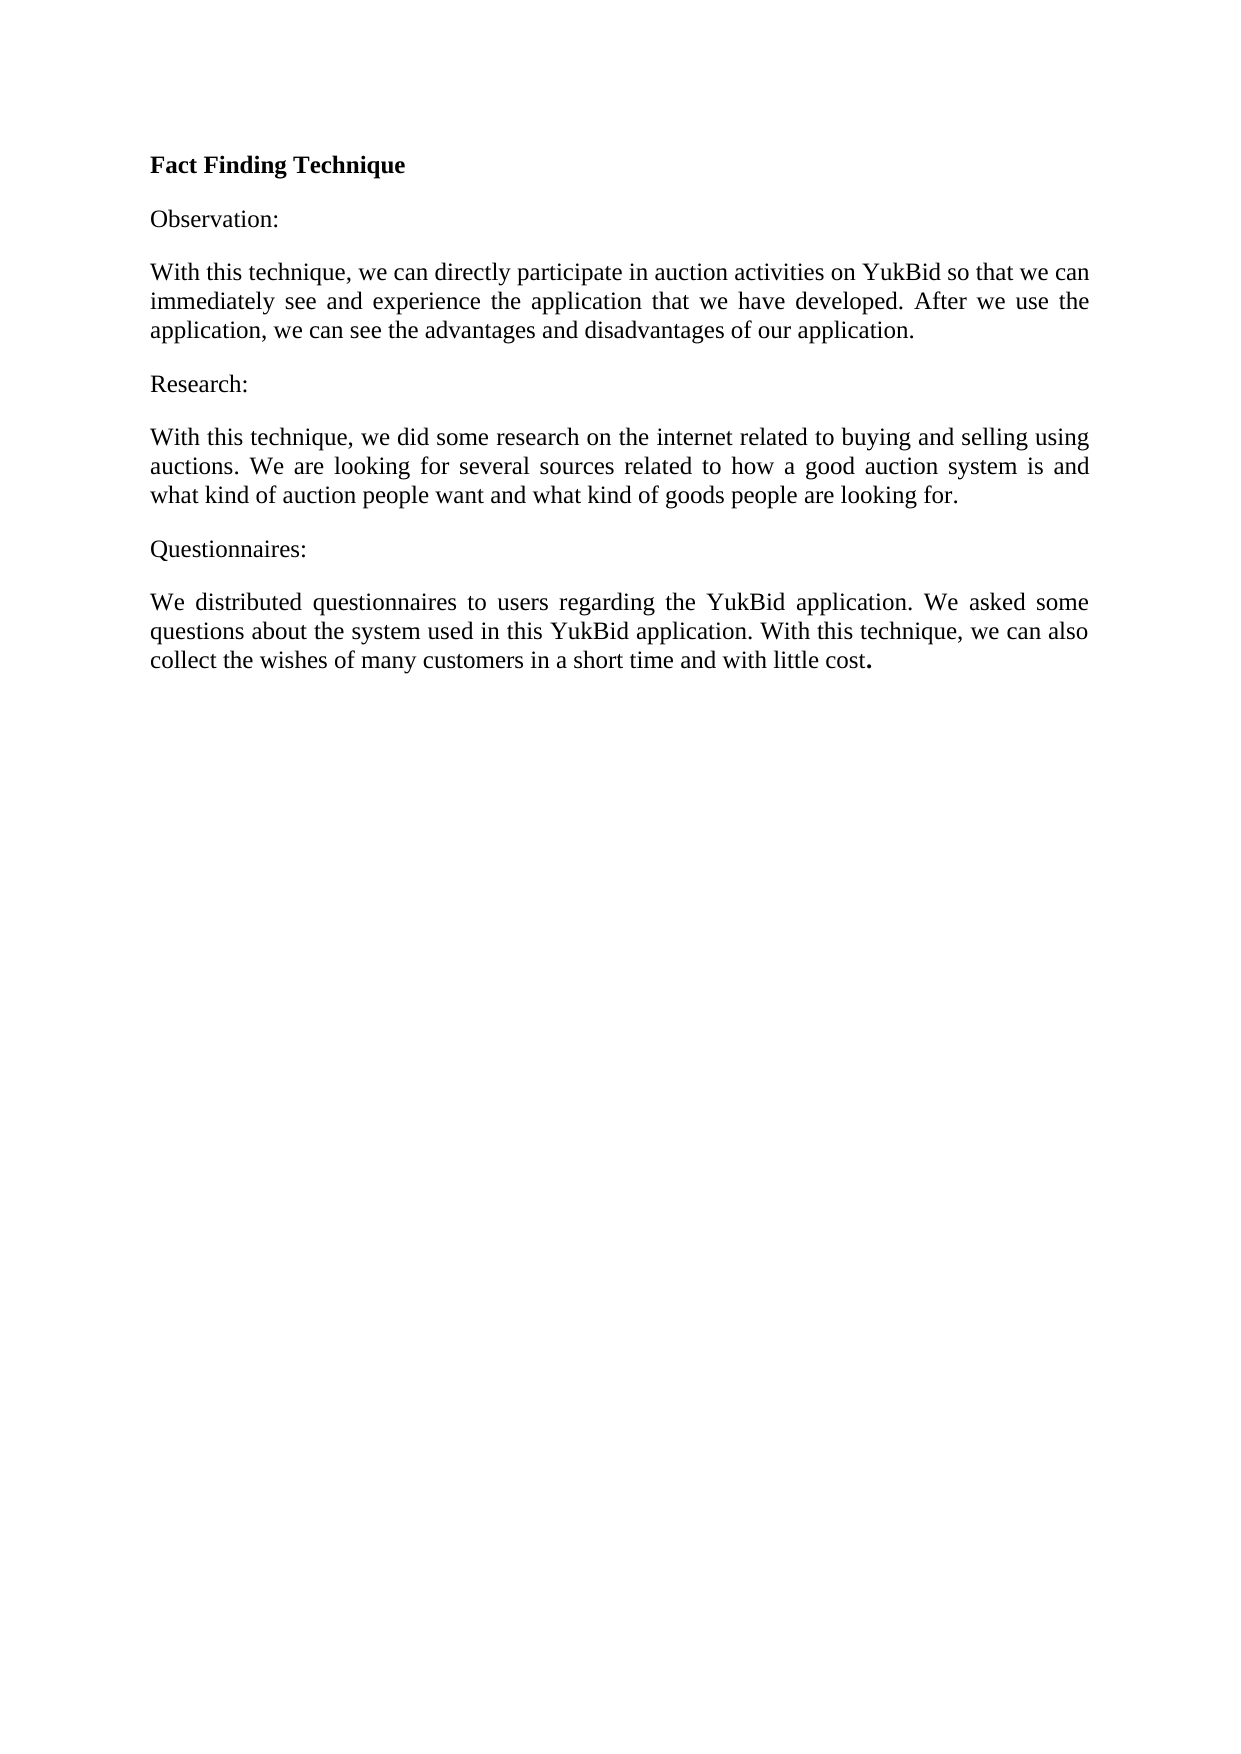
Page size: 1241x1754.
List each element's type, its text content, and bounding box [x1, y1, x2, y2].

text Research: [150, 369, 1090, 397]
text Observation: [150, 204, 1090, 232]
text With this technique, we can directly participate in auction activities on YukBid so that we can immediately see and experience the application that we have developed. After we use the application, we can see the advantages and disadvantages of our application. [150, 257, 1090, 344]
text Fact Finding Technique [150, 150, 1090, 179]
text With this technique, we did some research on the internet related to buying and selling using auctions. We are looking for several sources related to how a good auction system is and what kind of auction people want and what kind of goods people are looking for. [150, 422, 1090, 509]
text We distributed questionnaires to users regarding the YukBid application. We asked some questions about the system used in this YukBid application. With this technique, we can also collect the wishes of many customers in a short time and with little cost. [150, 587, 1090, 674]
text Questionnaires: [150, 534, 1090, 562]
